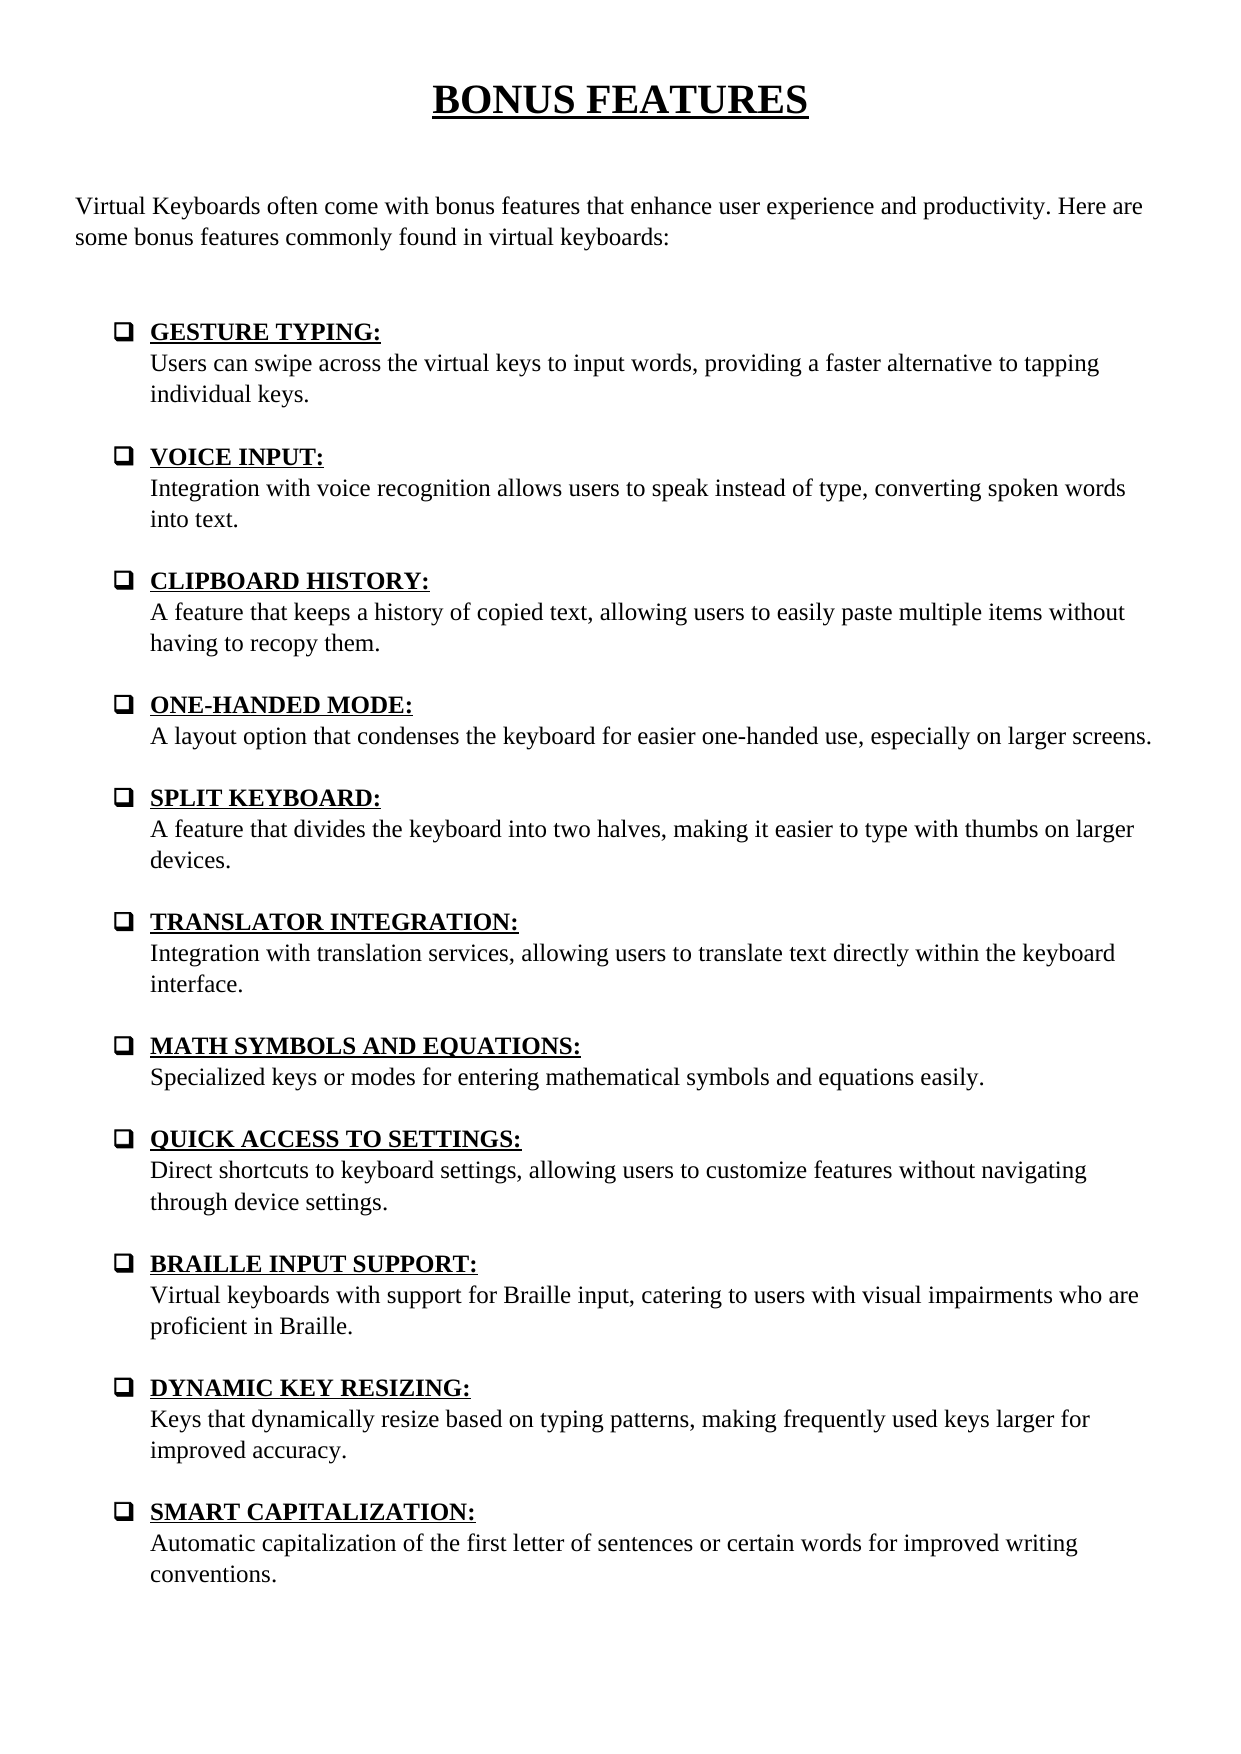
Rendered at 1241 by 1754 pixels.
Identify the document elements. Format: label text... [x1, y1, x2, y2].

list SPLIT KEYBOARD: [112, 783, 1165, 812]
list MATH SYMBOLS AND EQUATIONS: [112, 1031, 1165, 1060]
list Direct shortcuts to keyboard settings, allowing users to customize features without navigating through device settings. [150, 1156, 1165, 1215]
list SMART CAPITALIZATION: [112, 1497, 1165, 1526]
list A layout option that condenses the keyboard for easier one-handed use, especially on larger screens. [150, 721, 1165, 750]
list Specialized keys or modes for entering mathematical symbols and equations easily. [150, 1062, 1165, 1091]
list Integration with voice recognition allows users to speak instead of type, converting spoken words into text. [150, 473, 1165, 532]
list Integration with translation services, allowing users to translate text directly within the keyboard interface. [150, 938, 1165, 998]
text BONUS FEATURES [75, 75, 1165, 123]
list VOICE INPUT: [112, 442, 1165, 470]
list CLIPBOARD HISTORY: [112, 566, 1165, 594]
list GESTURE TYPING: [112, 317, 1165, 346]
list Keys that dynamically resize based on typing patterns, making frequently used keys larger for improved accuracy. [150, 1404, 1165, 1464]
list Virtual keyboards with support for Braille input, catering to users with visual impairments who are proficient in Braille. [150, 1280, 1165, 1339]
list A feature that keeps a history of copied text, allowing users to easily paste multiple items without having to recopy them. [150, 597, 1165, 657]
list Automatic capitalization of the first letter of sentences or certain words for improved writing conventions. [150, 1528, 1165, 1588]
list BRAILLE INPUT SUPPORT: [112, 1249, 1165, 1277]
list QUICK ACCESS TO SETTINGS: [112, 1124, 1165, 1153]
list DYNAMIC KEY RESIZING: [112, 1373, 1165, 1402]
list Users can swipe across the virtual keys to input words, providing a faster alternative to tapping individual keys. [150, 348, 1165, 408]
list TRANSLATOR INTEGRATION: [112, 907, 1165, 936]
list ONE-HANDED MODE: [112, 690, 1165, 719]
text Virtual Keyboards often come with bonus features that enhance user experience and productivity. Here are some bonus features commonly found in virtual keyboards: [75, 191, 1165, 251]
list A feature that divides the keyboard into two halves, making it easier to type with thumbs on larger devices. [150, 814, 1165, 874]
